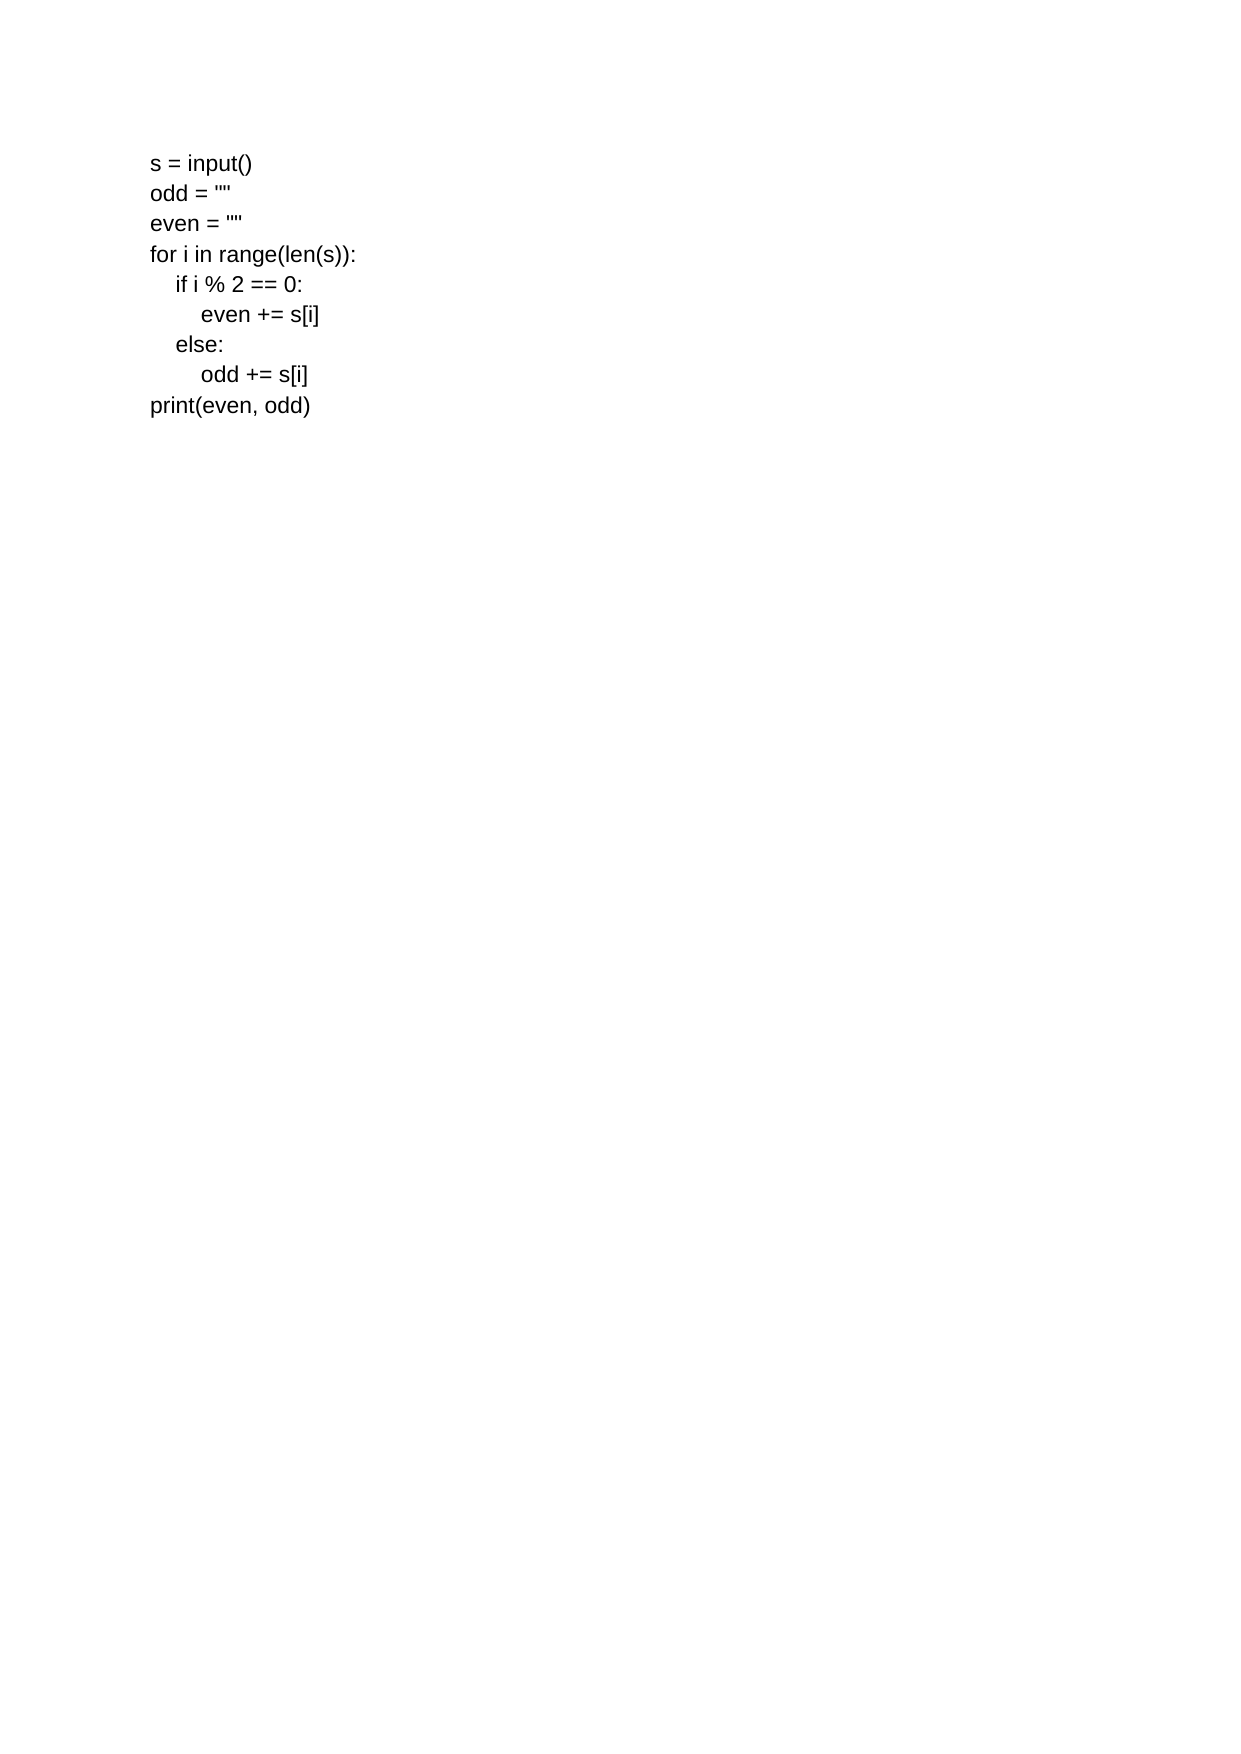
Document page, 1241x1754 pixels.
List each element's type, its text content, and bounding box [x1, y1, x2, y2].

text else: [150, 331, 1090, 358]
text print(even, odd) [150, 392, 1090, 418]
text odd = "" [150, 180, 1090, 207]
text even = "" [150, 210, 1090, 237]
text if i % 2 == 0: [150, 271, 1090, 297]
text even += s[i] [150, 301, 1090, 327]
text s = input() [150, 150, 1090, 176]
text for i in range(len(s)): [150, 241, 1090, 267]
text odd += s[i] [150, 361, 1090, 388]
